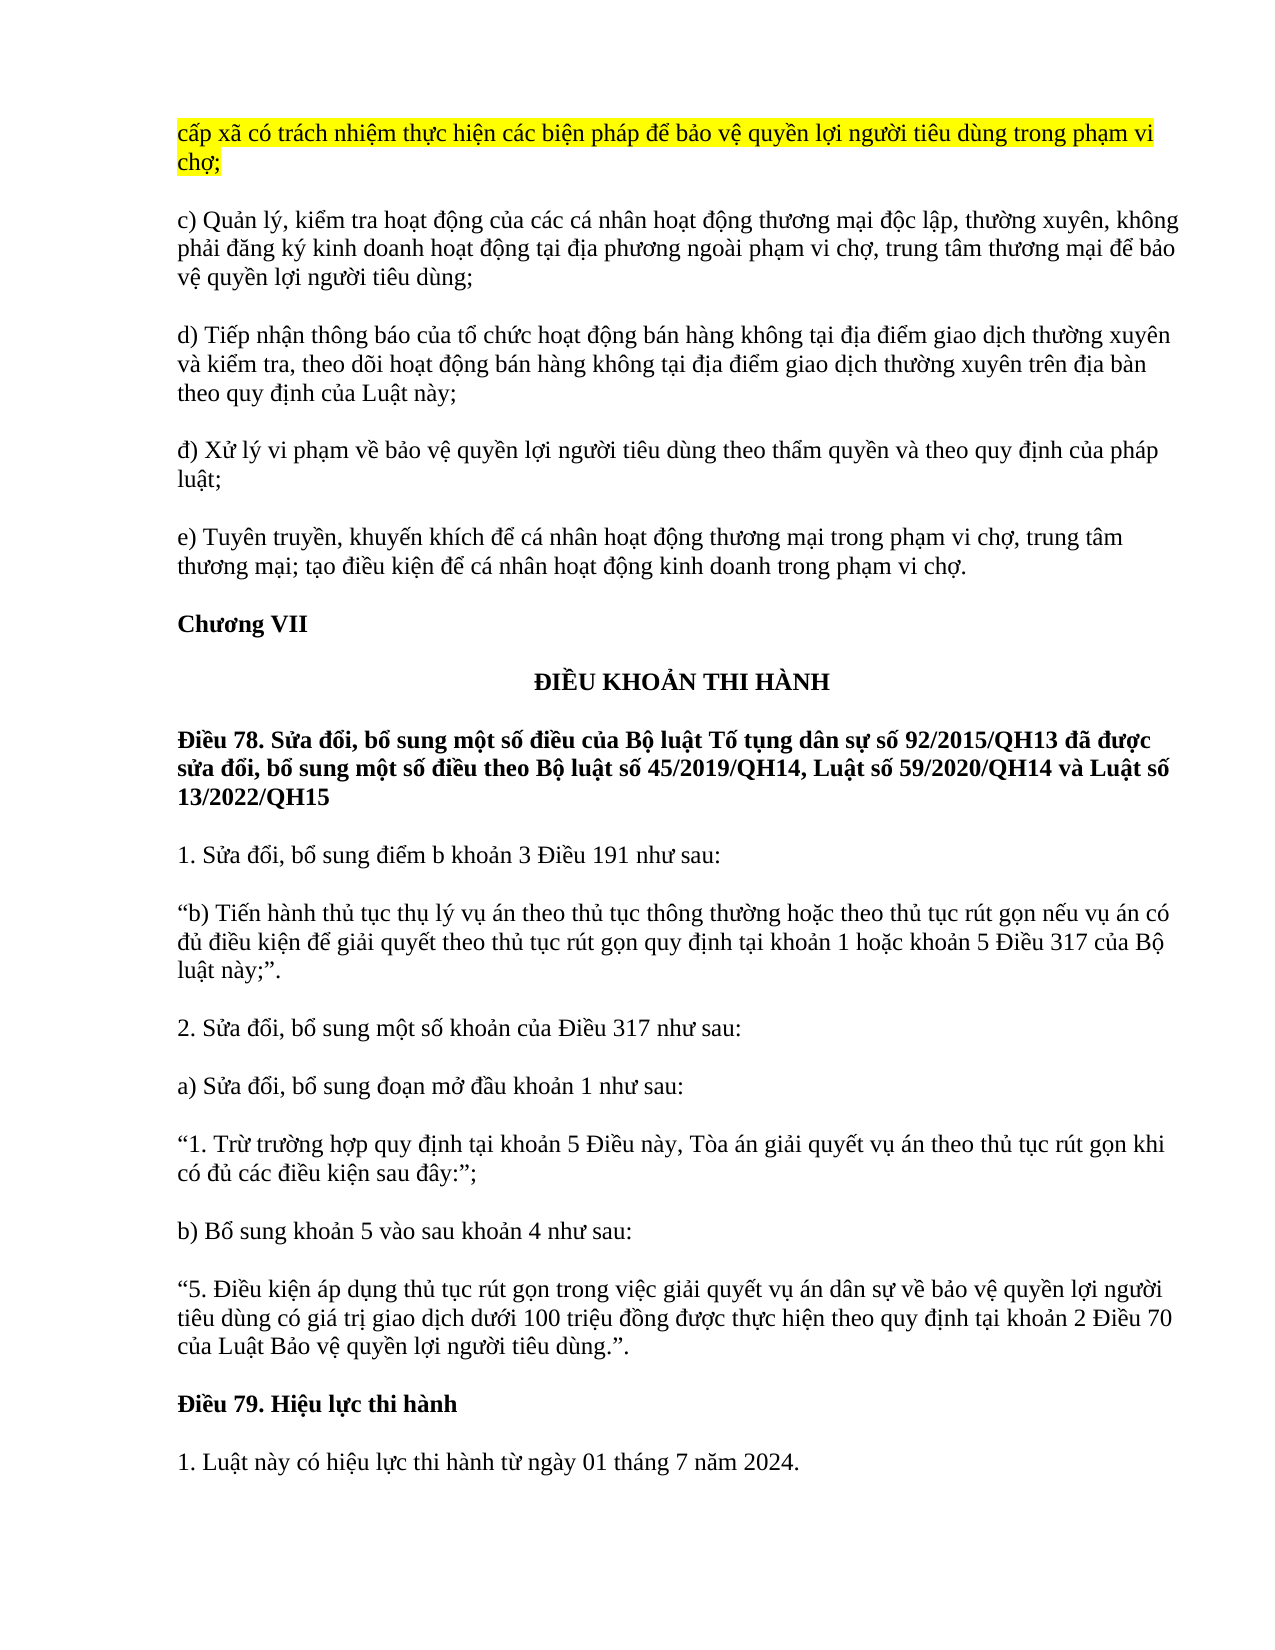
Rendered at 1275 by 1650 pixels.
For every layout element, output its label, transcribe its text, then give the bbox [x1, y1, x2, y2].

text “1. Trừ trường hợp quy định tại khoản 5 Điều này, Tòa án giải quyết vụ án theo thủ tục rút gọn khi có đủ các điều kiện sau đây:”; [177, 1129, 1186, 1187]
text “5. Điều kiện áp dụng thủ tục rút gọn trong việc giải quyết vụ án dân sự về bảo vệ quyền lợi người tiêu dùng có giá trị giao dịch dưới 100 triệu đồng được thực hiện theo quy định tại khoản 2 Điều 70 của Luật Bảo vệ quyền lợi người tiêu dùng.”. [177, 1274, 1186, 1360]
text Điều 79. Hiệu lực thi hành [177, 1389, 1186, 1418]
text 1. Luật này có hiệu lực thi hành từ ngày 01 tháng 7 năm 2024. [177, 1447, 1186, 1476]
text a) Sửa đổi, bổ sung đoạn mở đầu khoản 1 như sau: [177, 1071, 1186, 1100]
text đ) Xử lý vi phạm về bảo vệ quyền lợi người tiêu dùng theo thẩm quyền và theo quy định của pháp luật; [177, 436, 1186, 493]
text 2. Sửa đổi, bổ sung một số khoản của Điều 317 như sau: [177, 1013, 1186, 1042]
text 1. Sửa đổi, bổ sung điểm b khoản 3 Điều 191 như sau: [177, 840, 1186, 869]
text Điều 78. Sửa đổi, bổ sung một số điều của Bộ luật Tố tụng dân sự số 92/2015/QH13 đã được sửa đổi, bổ sung một số điều theo Bộ luật số 45/2019/QH14, Luật số 59/2020/QH14 và Luật số 13/2022/QH15 [177, 725, 1186, 811]
text ĐIỀU KHOẢN THI HÀNH [177, 667, 1186, 696]
text c) Quản lý, kiểm tra hoạt động của các cá nhân hoạt động thương mại độc lập, thường xuyên, không phải đăng ký kinh doanh hoạt động tại địa phương ngoài phạm vi chợ, trung tâm thương mại để bảo vệ quyền lợi người tiêu dùng; [177, 205, 1186, 291]
text d) Tiếp nhận thông báo của tổ chức hoạt động bán hàng không tại địa điểm giao dịch thường xuyên và kiểm tra, theo dõi hoạt động bán hàng không tại địa điểm giao dịch thường xuyên trên địa bàn theo quy định của Luật này; [177, 320, 1186, 406]
text “b) Tiến hành thủ tục thụ lý vụ án theo thủ tục thông thường hoặc theo thủ tục rút gọn nếu vụ án có đủ điều kiện để giải quyết theo thủ tục rút gọn quy định tại khoản 1 hoặc khoản 5 Điều 317 của Bộ luật này;”. [177, 898, 1186, 984]
text Chương VII [177, 609, 1186, 638]
text e) Tuyên truyền, khuyến khích để cá nhân hoạt động thương mại trong phạm vi chợ, trung tâm thương mại; tạo điều kiện để cá nhân hoạt động kinh doanh trong phạm vi chợ. [177, 522, 1186, 580]
text b) Bổ sung khoản 5 vào sau khoản 4 như sau: [177, 1216, 1186, 1245]
